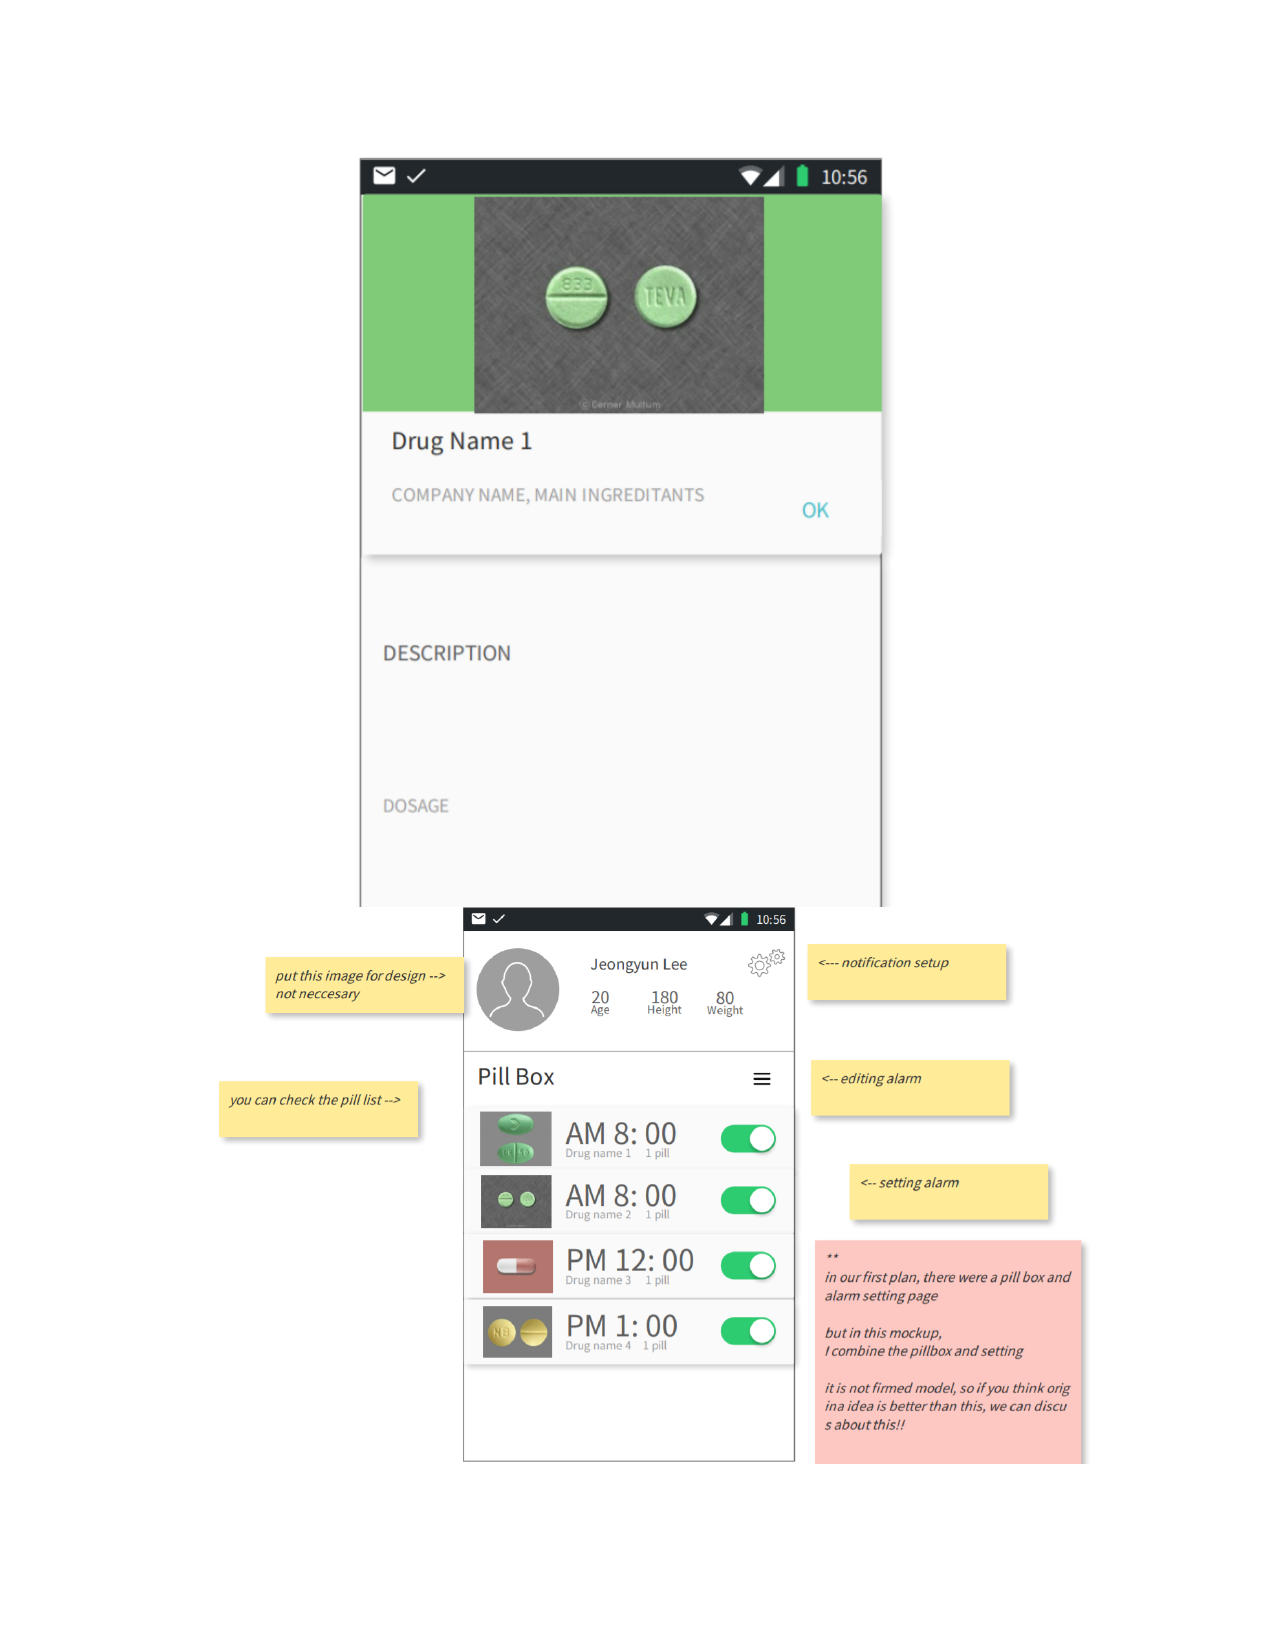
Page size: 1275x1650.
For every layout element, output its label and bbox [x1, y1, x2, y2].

picture [177, 147, 1098, 1464]
